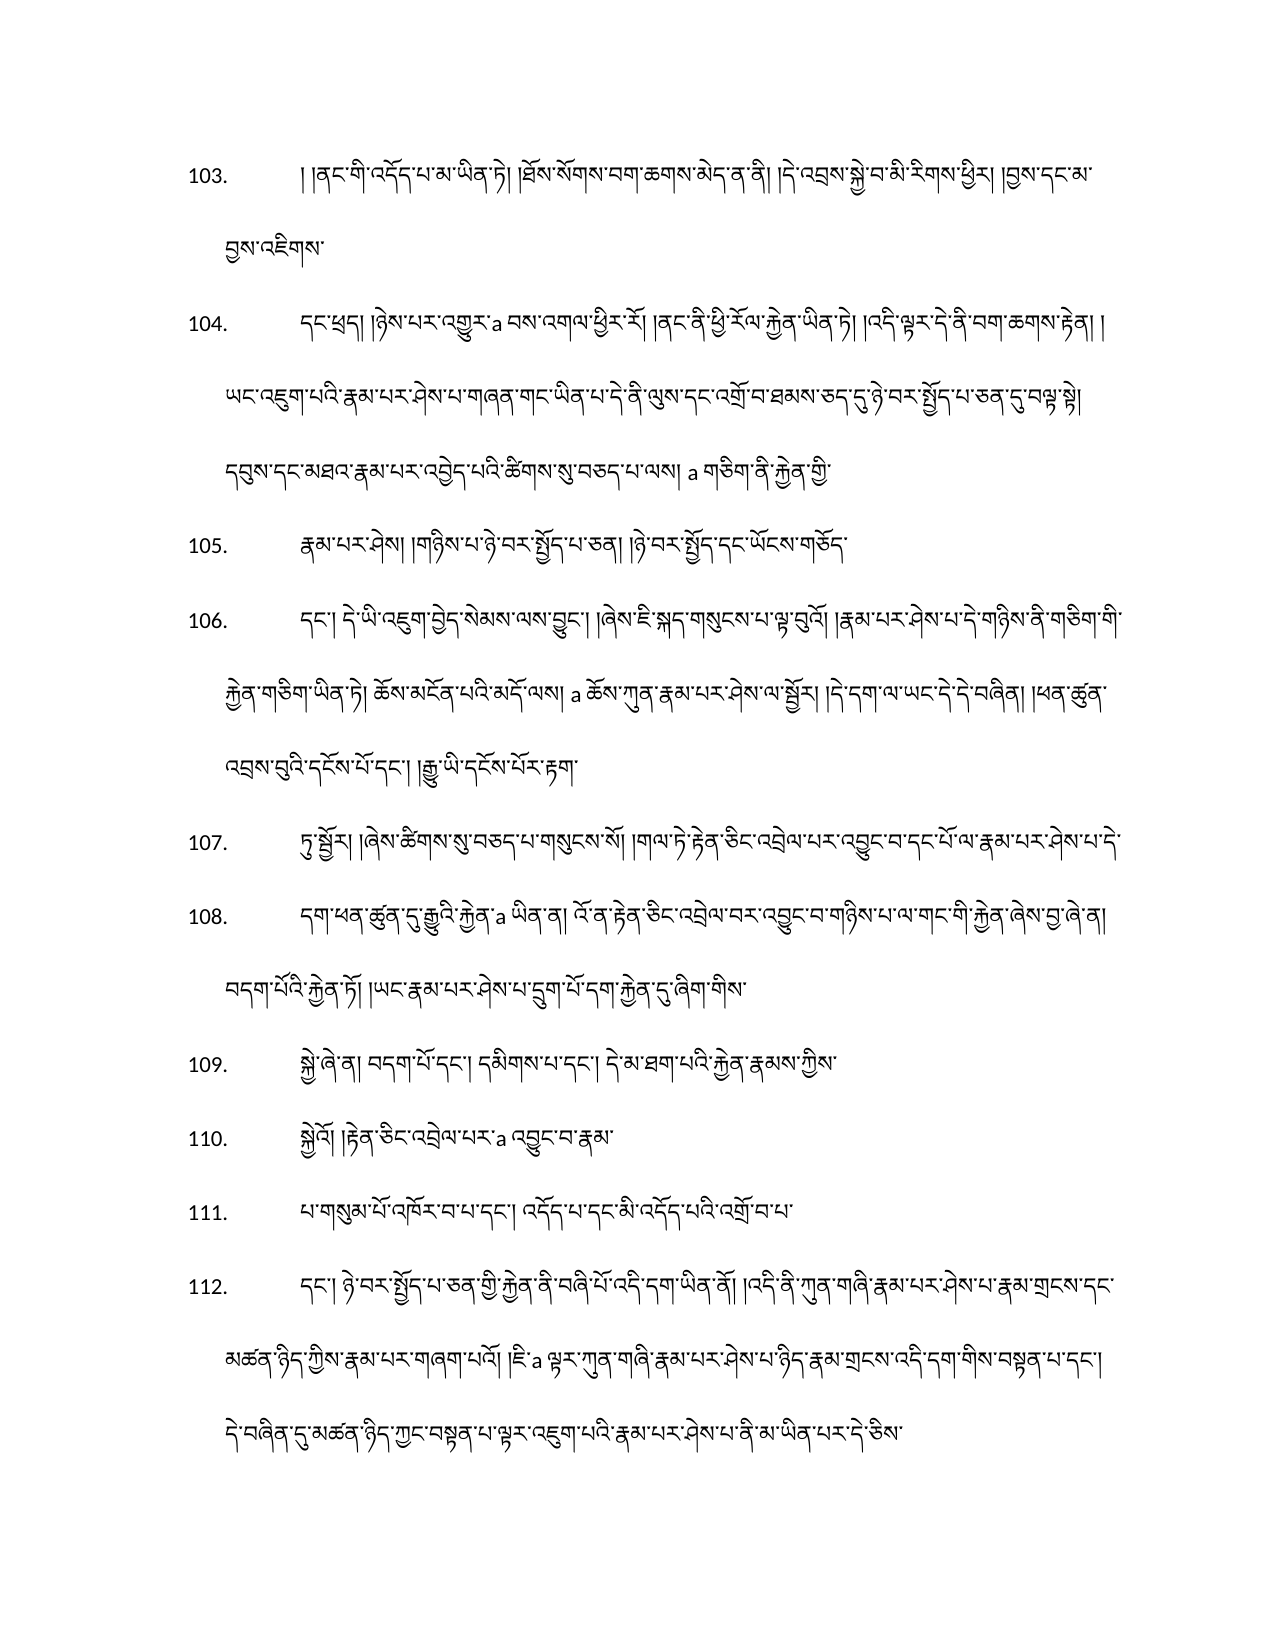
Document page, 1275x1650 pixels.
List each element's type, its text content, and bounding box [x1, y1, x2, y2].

list སྐྱེའོ། །རྟེན་ཅིང་འབྲེལ་པར་aའབྱུང་བ་རྣམ་ [187, 1113, 1125, 1177]
list དང་། དེ་ཡི་འཇུག་བྱེད་སེམས་ལས་བྱུང་། །ཞེས་ཇི་སྐད་གསུངས་པ་ལྟ་བུའོ། །རྣམ་པར་ཤེས་པ་དེ་གཉིས་ནི་གཅིག་གི་རྐྱེན་གཅིག་ཡིན་ཏེ། ཆོས་མངོན་པའི་མདོ་ལས། aཆོས་ཀུན་རྣམ་པར་ཤེས་ལ་སྦྱོར། །དེ་དག་ལ་ཡང་དེ་དེ་བཞིན། །ཕན་ཚུན་འབྲས་བུའི་དངོས་པོ་དང་། །རྒྱུ་ཡི་དངོས་པོར་རྟག་ [187, 594, 1125, 807]
list དང་། ཉེ་བར་སྤྱོད་པ་ཅན་གྱི་རྐྱེན་ནི་བཞི་པོ་འདི་དག་ཡིན་ནོ། །འདི་ནི་ཀུན་གཞི་རྣམ་པར་ཤེས་པ་རྣམ་གྲངས་དང་མཚན་ཉིད་ཀྱིས་རྣམ་པར་གཞག་པའོ། །ཇི་aལྟར་ཀུན་གཞི་རྣམ་པར་ཤེས་པ་ཉིད་རྣམ་གྲངས་འདི་དག་གིས་བསྟན་པ་དང་། དེ་བཞིན་དུ་མཚན་ཉིད་ཀྱང་བསྟན་པ་ལྟར་འཇུག་པའི་རྣམ་པར་ཤེས་པ་ནི་མ་ཡིན་པར་དེ་ཅིས་ [187, 1261, 1125, 1473]
list སྐྱེ་ཞེ་ན། བདག་པོ་དང་། དམིགས་པ་དང་། དེ་མ་ཐག་པའི་རྐྱེན་རྣམས་ཀྱིས་ [187, 1039, 1125, 1103]
list ཏུ་སྦྱོར། །ཞེས་ཚིགས་སུ་བཅད་པ་གསུངས་སོ། །གལ་ཏེ་རྟེན་ཅིང་འབྲེལ་པར་འབྱུང་བ་དང་པོ་ལ་རྣམ་པར་ཤེས་པ་དེ་ [187, 817, 1125, 881]
list དག་ཕན་ཚུན་དུ་རྒྱུའི་རྐྱེན་aཡིན་ན། འོ་ན་རྟེན་ཅིང་འབྲེལ་བར་འབྱུང་བ་གཉིས་པ་ལ་གང་གི་རྐྱེན་ཞེས་བྱ་ཞེ་ན། བདག་པོའི་རྐྱེན་ཏོ། །ཡང་རྣམ་པར་ཤེས་པ་དྲུག་པོ་དག་རྐྱེན་དུ་ཞིག་གིས་ [187, 891, 1125, 1029]
list པ་གསུམ་པོ་འཁོར་བ་པ་དང་། འདོད་པ་དང་མི་འདོད་པའི་འགྲོ་བ་པ་ [187, 1187, 1125, 1251]
list ། །ནང་གི་འདོད་པ་མ་ཡིན་ཏེ། །ཐོས་སོགས་བག་ཆགས་མེད་ན་ནི། །དེ་འབྲས་སྐྱེ་བ་མི་རིགས་ཕྱིར། །བྱས་དང་མ་བྱས་འཇིགས་ [187, 150, 1125, 288]
list རྣམ་པར་ཤེས། །གཉིས་པ་ཉེ་བར་སྤྱོད་པ་ཅན། །ཉེ་བར་སྤྱོད་དང་ཡོངས་གཅོད་ [187, 520, 1125, 585]
list དང་ཕྲད། །ཉེས་པར་འགྱུར་aབས་འགལ་ཕྱིར་རོ། །ནང་ནི་ཕྱི་རོལ་རྐྱེན་ཡིན་ཏེ། །འདི་ལྟར་དེ་ནི་བག་ཆགས་རྟེན། །ཡང་འཇུག་པའི་རྣམ་པར་ཤེས་པ་གཞན་གང་ཡིན་པ་དེ་ནི་ལུས་དང་འགྲོ་བ་ཐམས་ཅད་དུ་ཉེ་བར་སྤྱོད་པ་ཅན་དུ་བལྟ་སྟེ། དབུས་དང་མཐའ་རྣམ་པར་འབྱེད་པའི་ཚིགས་སུ་བཅད་པ་ལས། aགཅིག་ནི་རྐྱེན་གྱི་ [187, 298, 1125, 511]
